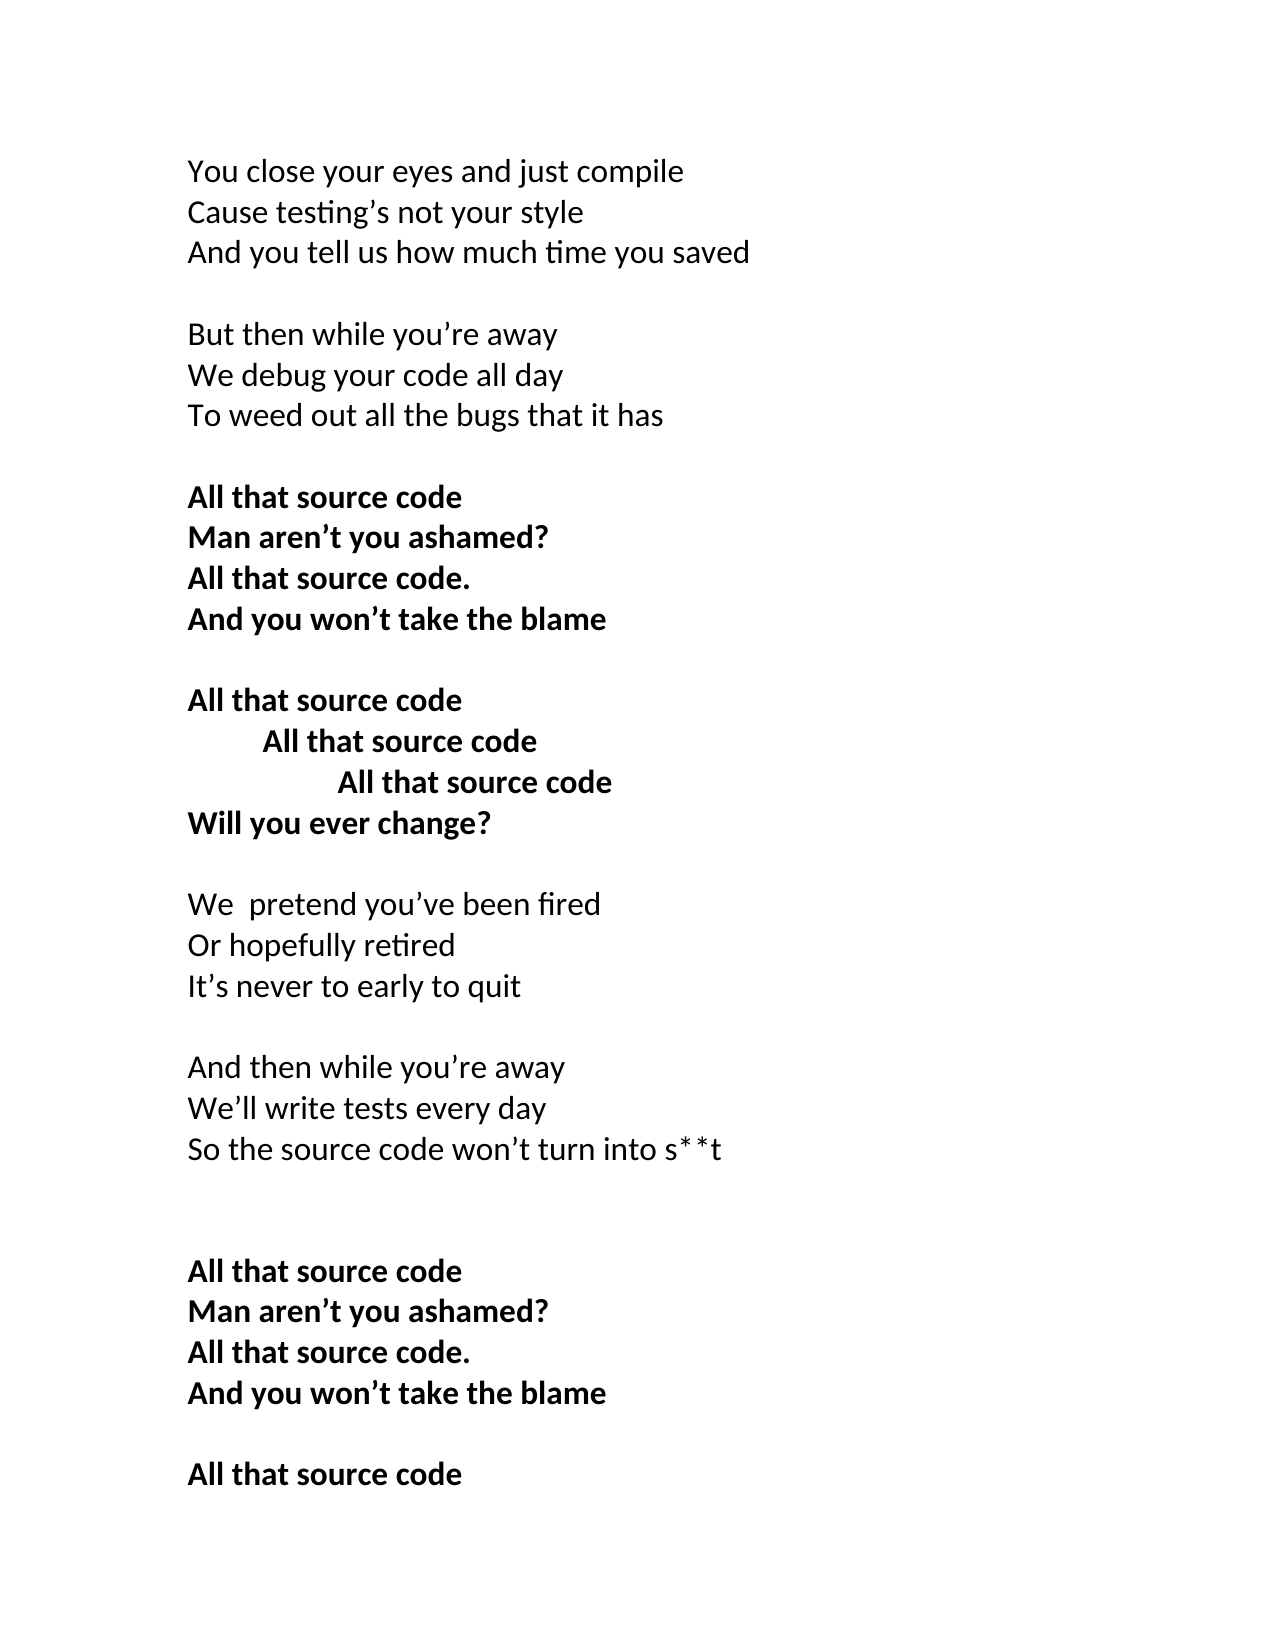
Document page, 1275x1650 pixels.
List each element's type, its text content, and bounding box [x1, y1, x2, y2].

text And you won’t take the blame [187, 1372, 1087, 1413]
text All that source code [187, 720, 1087, 761]
text All that source code. [187, 557, 1087, 598]
text And then while you’re away [187, 1046, 1087, 1087]
text And you tell us how much time you saved [187, 231, 1087, 272]
text We debug your code all day [187, 354, 1087, 394]
text Will you ever change? [187, 802, 1087, 842]
text All that source code [187, 679, 1087, 720]
text Or hopefully retired [187, 924, 1087, 964]
text All that source code [187, 476, 1087, 517]
text We’ll write tests every day [187, 1087, 1087, 1127]
text All that source code [262, 761, 1087, 802]
text Cause testing’s not your style [187, 191, 1087, 231]
text All that source code. [187, 1331, 1087, 1372]
text But then while you’re away [187, 313, 1087, 354]
text To weed out all the bugs that it has [187, 394, 1087, 435]
text Man aren’t you ashamed? [187, 1290, 1087, 1331]
text Man aren’t you ashamed? [187, 517, 1087, 557]
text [187, 1453, 1087, 1494]
text So the source code won’t turn into s**t [187, 1127, 1087, 1168]
text You close your eyes and just compile [187, 150, 1087, 191]
text All that source code [187, 1250, 1087, 1290]
text And you won’t take the blame [187, 598, 1087, 639]
text We pretend you’ve been fired [187, 883, 1087, 924]
text It’s never to early to quit [187, 964, 1087, 1005]
